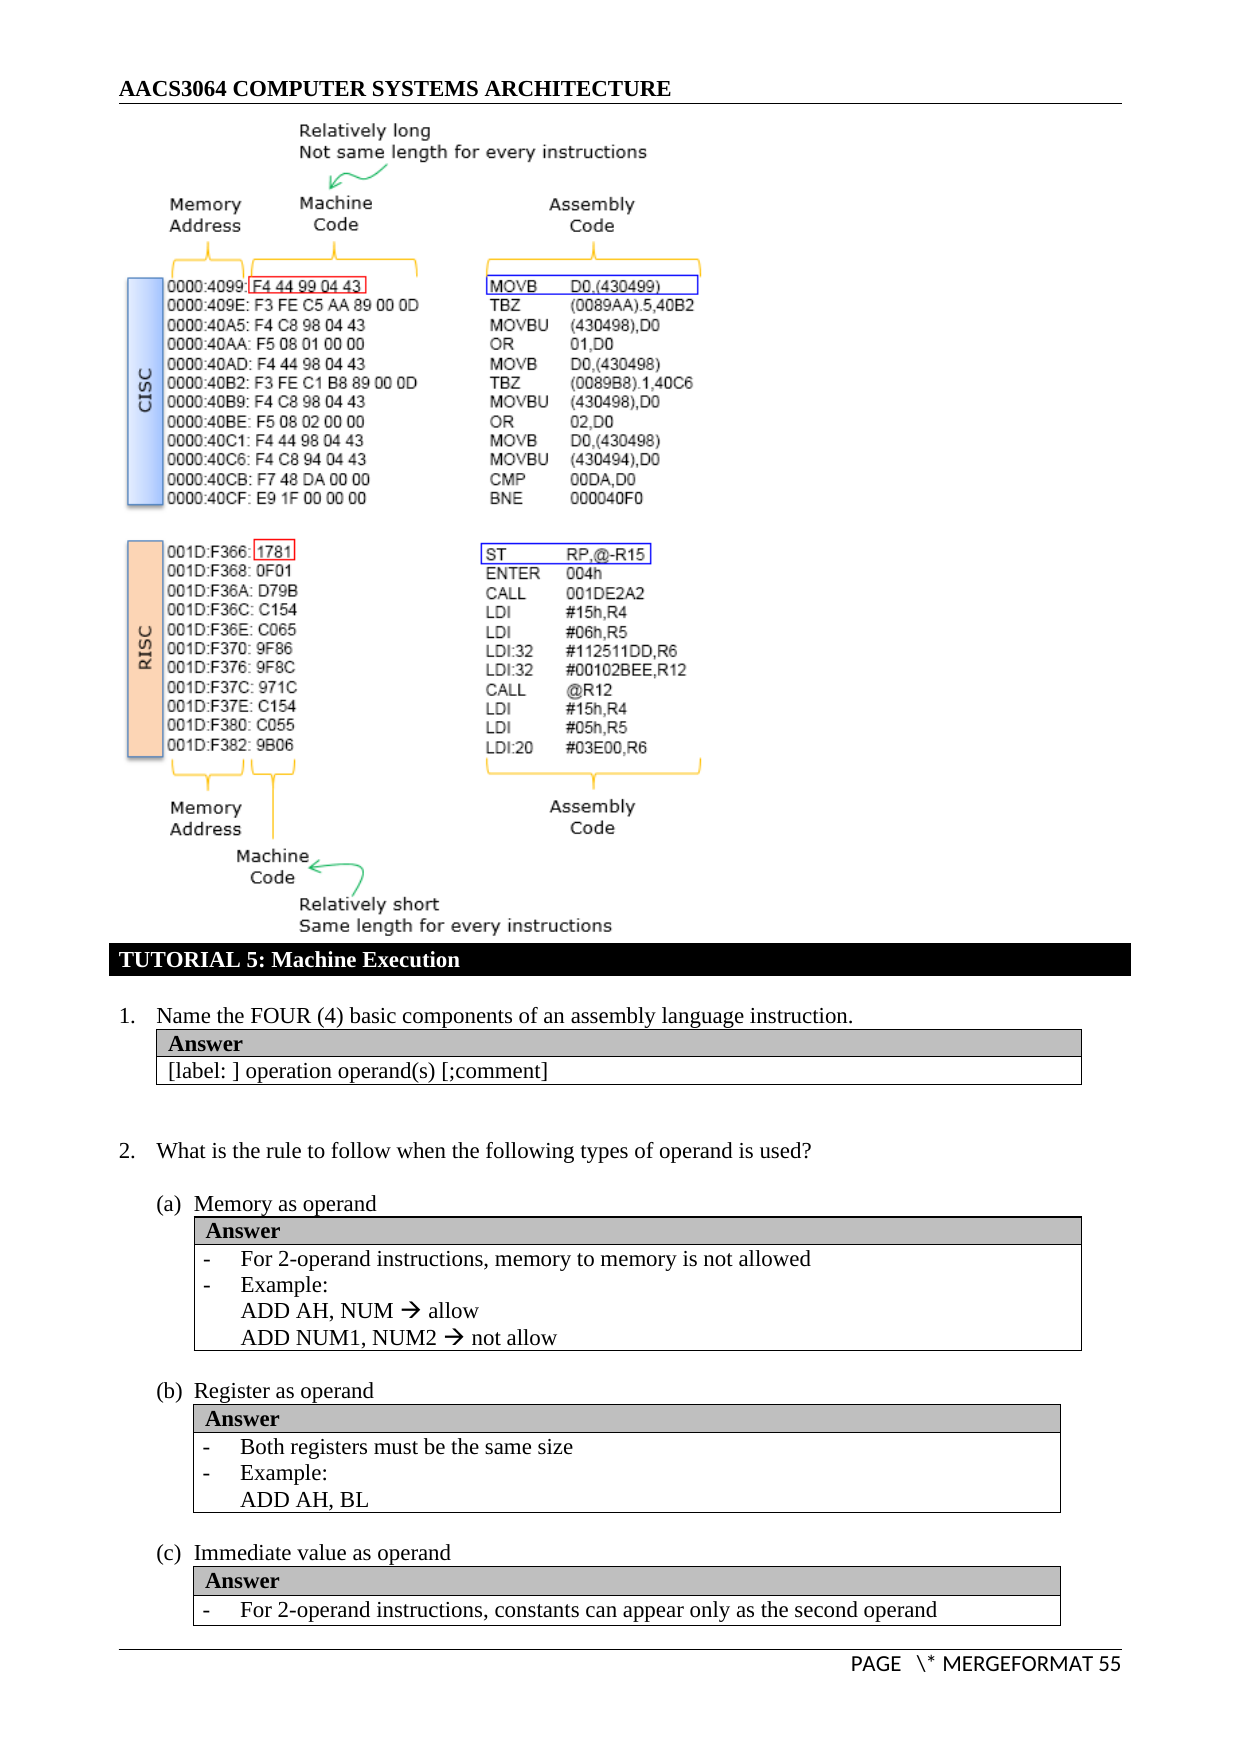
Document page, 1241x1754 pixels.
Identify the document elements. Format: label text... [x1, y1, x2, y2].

table_header Answer [157, 1030, 1081, 1056]
table_header Answer [195, 1218, 1081, 1244]
list Immediate value as operand [156, 1539, 1122, 1566]
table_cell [194, 1596, 1060, 1624]
table_cell For 2-operand instructions, memory to memory is not allowed Example: ADD AH, NUM allow ADD NUM1, NUM2 not allow [195, 1245, 1081, 1350]
text TUTORIAL 5: Machine Execution [110, 945, 1130, 975]
list What is the rule to follow when the following types of operand is used? [118, 1137, 1122, 1164]
table_header Answer [194, 1567, 1060, 1595]
table_header Answer [194, 1405, 1060, 1432]
table_cell [label: ] operation operand(s) [;comment] [157, 1057, 1081, 1083]
list Memory as operand [156, 1190, 1122, 1216]
list Register as operand [156, 1378, 1122, 1404]
picture [118, 118, 712, 940]
list Name the FOUR (4) basic components of an assembly language instruction. [118, 1002, 1122, 1029]
table_cell Both registers must be the same size Example: ADD AH, BL [194, 1433, 1060, 1512]
